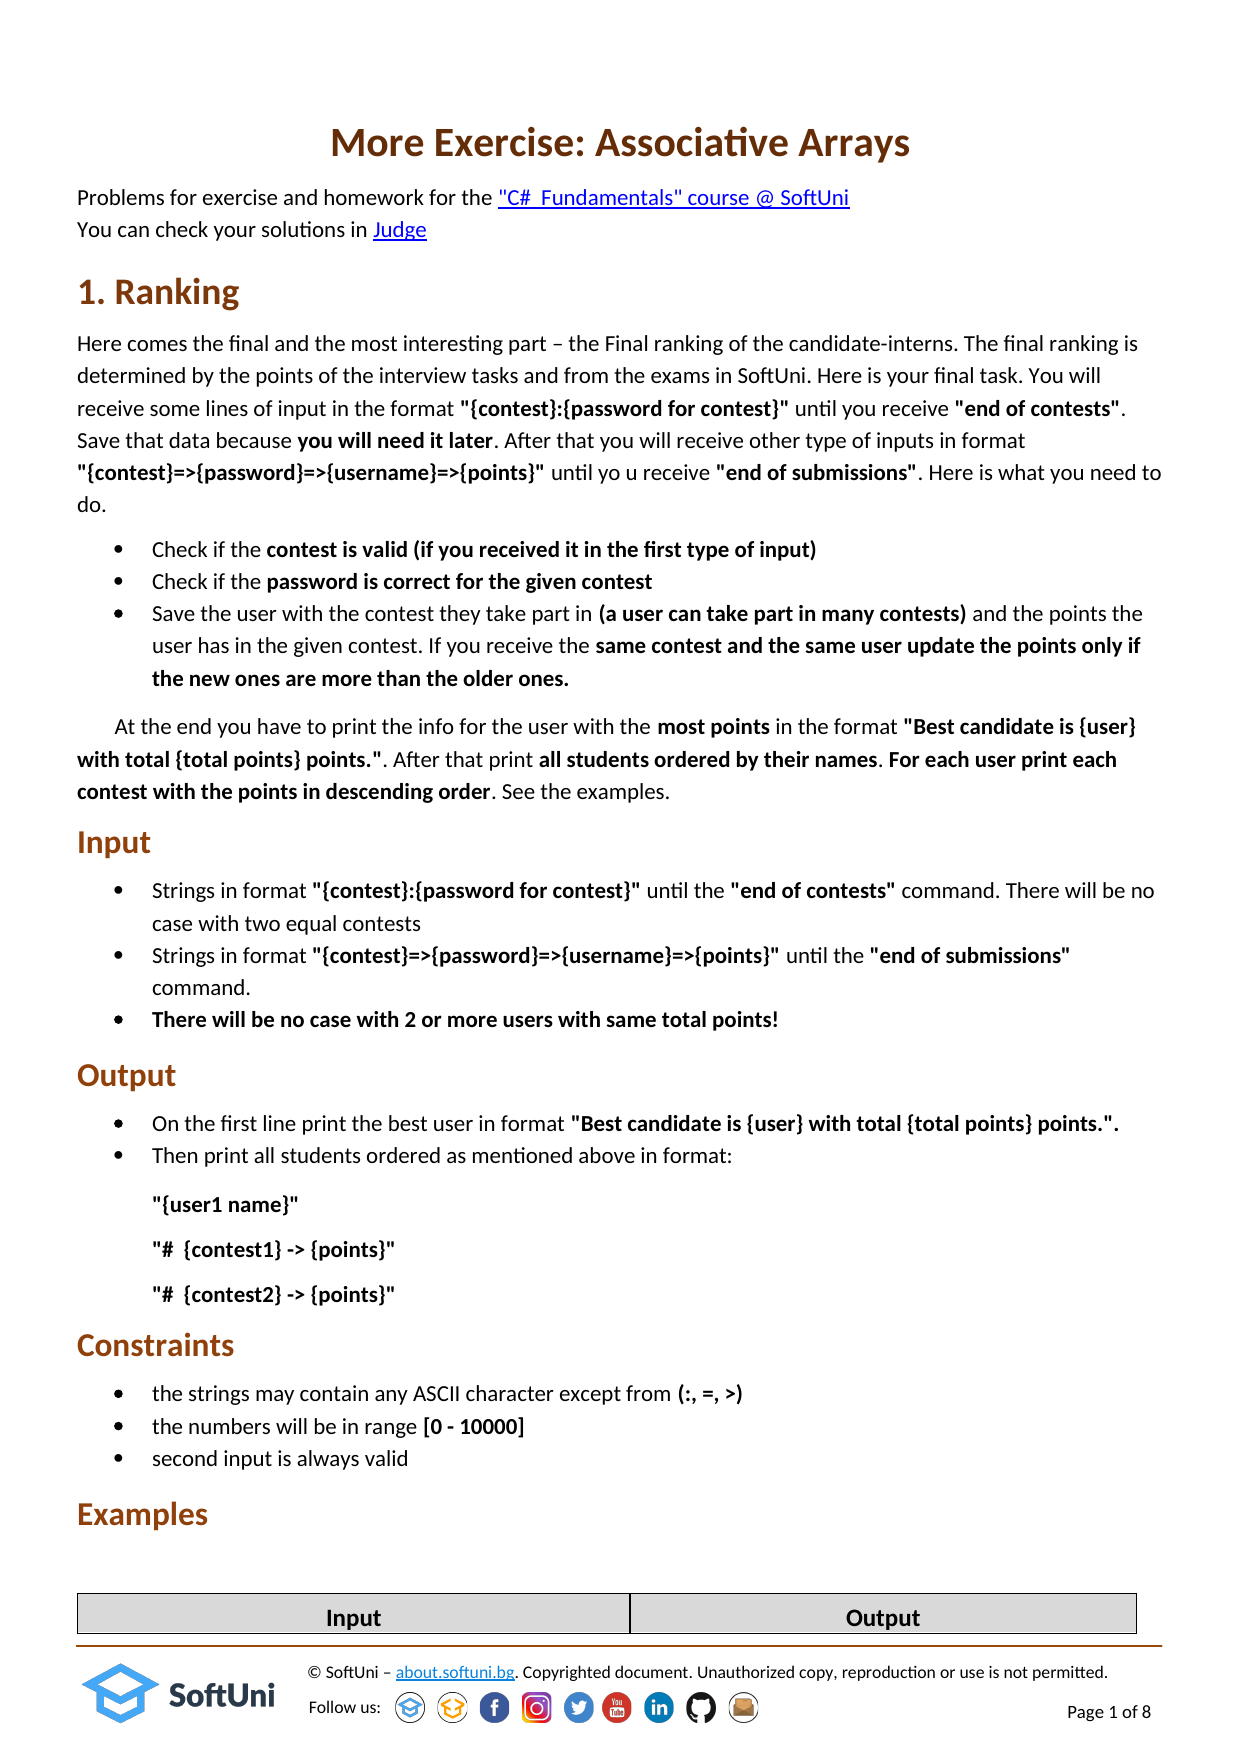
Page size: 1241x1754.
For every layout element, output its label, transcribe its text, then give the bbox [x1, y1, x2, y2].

text "# {contest2} -> {points}" [152, 1280, 1163, 1308]
picture [602, 1692, 632, 1723]
list second input is always valid [114, 1444, 1163, 1472]
picture [644, 1692, 653, 1701]
subtitle More Exercise: Associative Arrays [77, 116, 1163, 167]
list Then print all students ordered as mentioned above in format: [114, 1142, 1163, 1169]
text "# {contest1} -> {points}" [152, 1235, 1163, 1263]
picture [644, 1714, 653, 1723]
text "{user1 name}" [152, 1190, 1163, 1218]
list There will be no case with 2 or more users with same total points! [114, 1005, 1163, 1033]
picture [728, 1692, 759, 1723]
picture [564, 1692, 594, 1723]
table_header Input [78, 1594, 629, 1632]
list the strings may contain any ASCII character except from (:, =, >) [114, 1379, 1163, 1408]
picture [522, 1692, 552, 1723]
list On the first line print the best user in format "Best candidate is {user} with total {total points} points.". [114, 1109, 1163, 1137]
subtitle Examples [77, 1493, 1163, 1533]
list Check if the contest is valid (if you received it in the first type of input) [114, 535, 1163, 563]
list Strings in format "{contest}:{password for contest}" until the "end of contests" command. There will be no case with two equal contests [114, 877, 1163, 937]
text At the end you have to print the info for the user with the most points in the format "Best candidate is {user} with total {total points} points.". After that print all students ordered by their names. For each user print each contest with the points in descending order. See the examples. [77, 712, 1163, 805]
subtitle Constraints [77, 1324, 1163, 1365]
list the numbers will be in range [0 - 10000] [114, 1412, 1163, 1440]
picture [75, 1658, 281, 1729]
picture [479, 1692, 510, 1723]
picture [686, 1692, 716, 1723]
subtitle Output [77, 1054, 1163, 1095]
text Here comes the final and the most interesting part – the Final ranking of the candidate-interns. The final ranking is determined by the points of the interview tasks and from the exams in SoftUni. Here is your final task. You will receive some lines of input in the format "{contest}:{password for contest}" until you receive "end of contests". Save that data because you will need it later. After that you will receive other type of inputs in format "{contest}=>{password}=>{username}=>{points}" until yo u receive "end of submissions". Here is what you need to do. [77, 329, 1163, 518]
picture [395, 1692, 425, 1723]
list Strings in format "{contest}=>{password}=>{username}=>{points}" until the "end of submissions" command. [114, 941, 1163, 1001]
subtitle Ranking [77, 268, 1163, 314]
list Check if the password is correct for the given contest [114, 567, 1163, 595]
list Save the user with the contest they take part in (a user can take part in many contests) and the points the user has in the given contest. If you receive the same contest and the same user update the points only if the new ones are more than the older ones. [114, 599, 1163, 692]
picture [437, 1692, 468, 1723]
picture [658, 1705, 667, 1714]
picture [665, 1692, 674, 1701]
text Problems for exercise and homework for the "C# Fundamentals" course @ SoftUni You can check your solutions in Judge [77, 183, 1163, 243]
picture [665, 1714, 674, 1723]
subtitle Input [77, 822, 1163, 862]
table_header Output [631, 1594, 1136, 1632]
